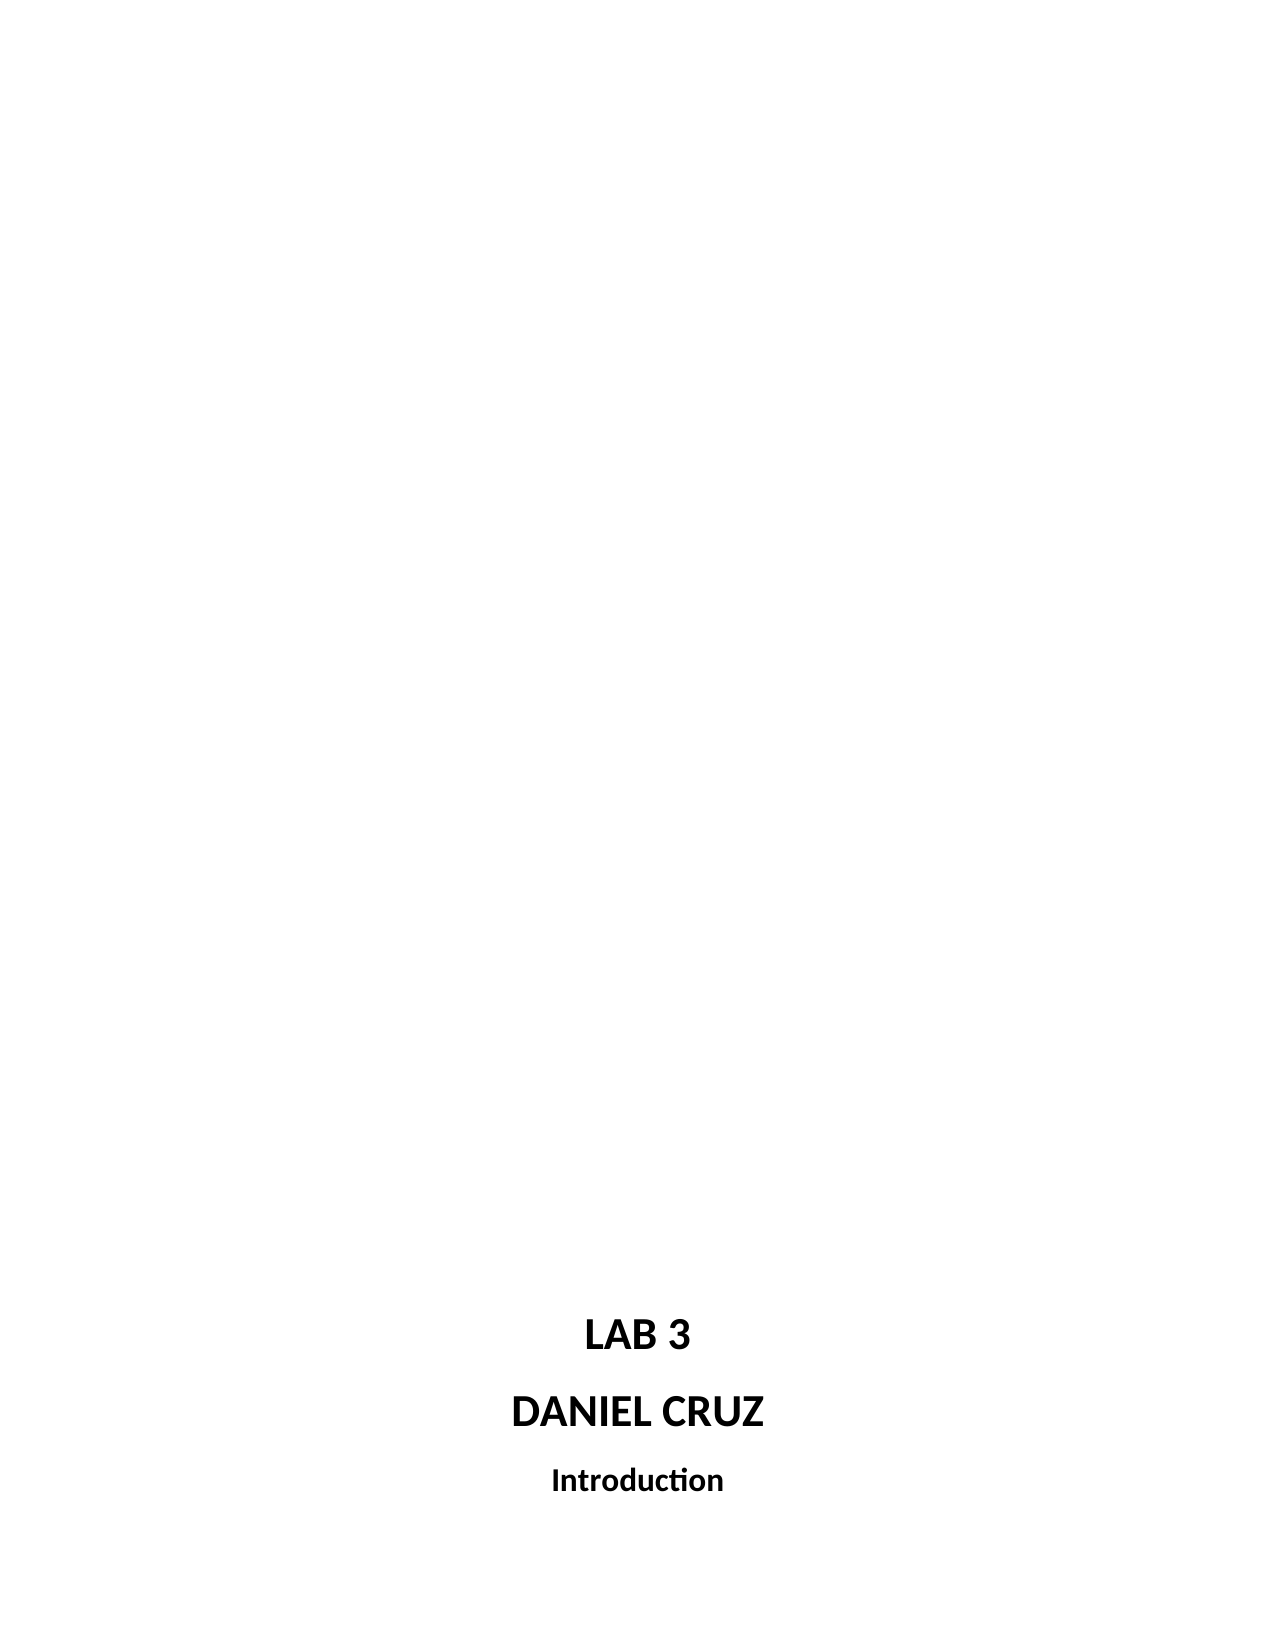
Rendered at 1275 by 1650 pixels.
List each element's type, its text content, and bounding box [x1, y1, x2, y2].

text LAB 3 [150, 1305, 1125, 1361]
text DANIEL CRUZ [150, 1382, 1125, 1438]
text Introduction [150, 1459, 1125, 1499]
